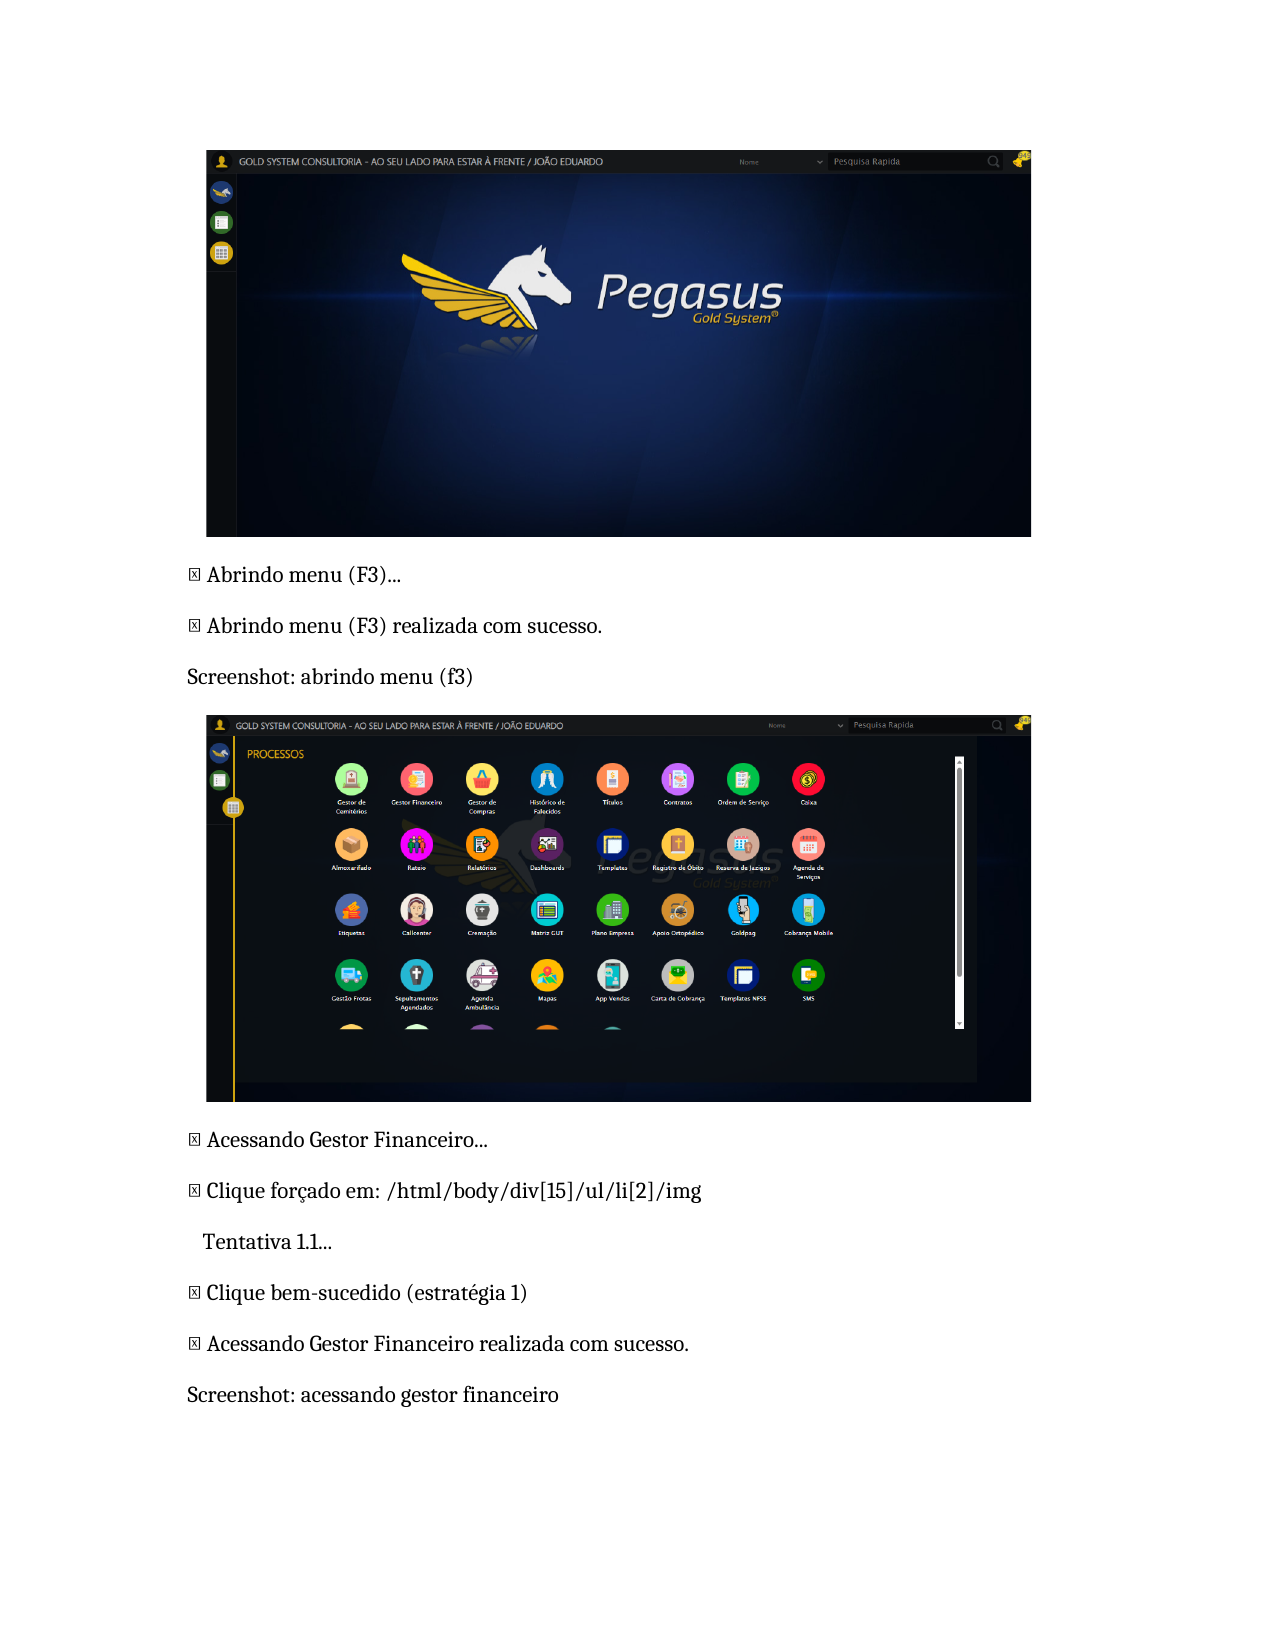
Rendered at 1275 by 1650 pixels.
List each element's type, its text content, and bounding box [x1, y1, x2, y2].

text ✅ Acessando Gestor Financeiro realizada com sucesso. [187, 1331, 1087, 1357]
text Screenshot: acessando gestor financeiro [187, 1382, 1087, 1408]
text ✅ Clique bem-sucedido (estratégia 1) [187, 1280, 1087, 1306]
text ✅ Abrindo menu (F3) realizada com sucesso. [187, 613, 1087, 639]
text 🔄 Acessando Gestor Financeiro... [187, 1127, 1087, 1153]
text 🔄 Abrindo menu (F3)... [187, 562, 1087, 588]
picture [206, 150, 1032, 537]
text 🎯 Clique forçado em: /html/body/div[15]/ul/li[2]/img [187, 1178, 1087, 1204]
text Screenshot: abrindo menu (f3) [187, 664, 1087, 690]
text Tentativa 1.1... [187, 1229, 1087, 1255]
picture [206, 715, 1032, 1102]
